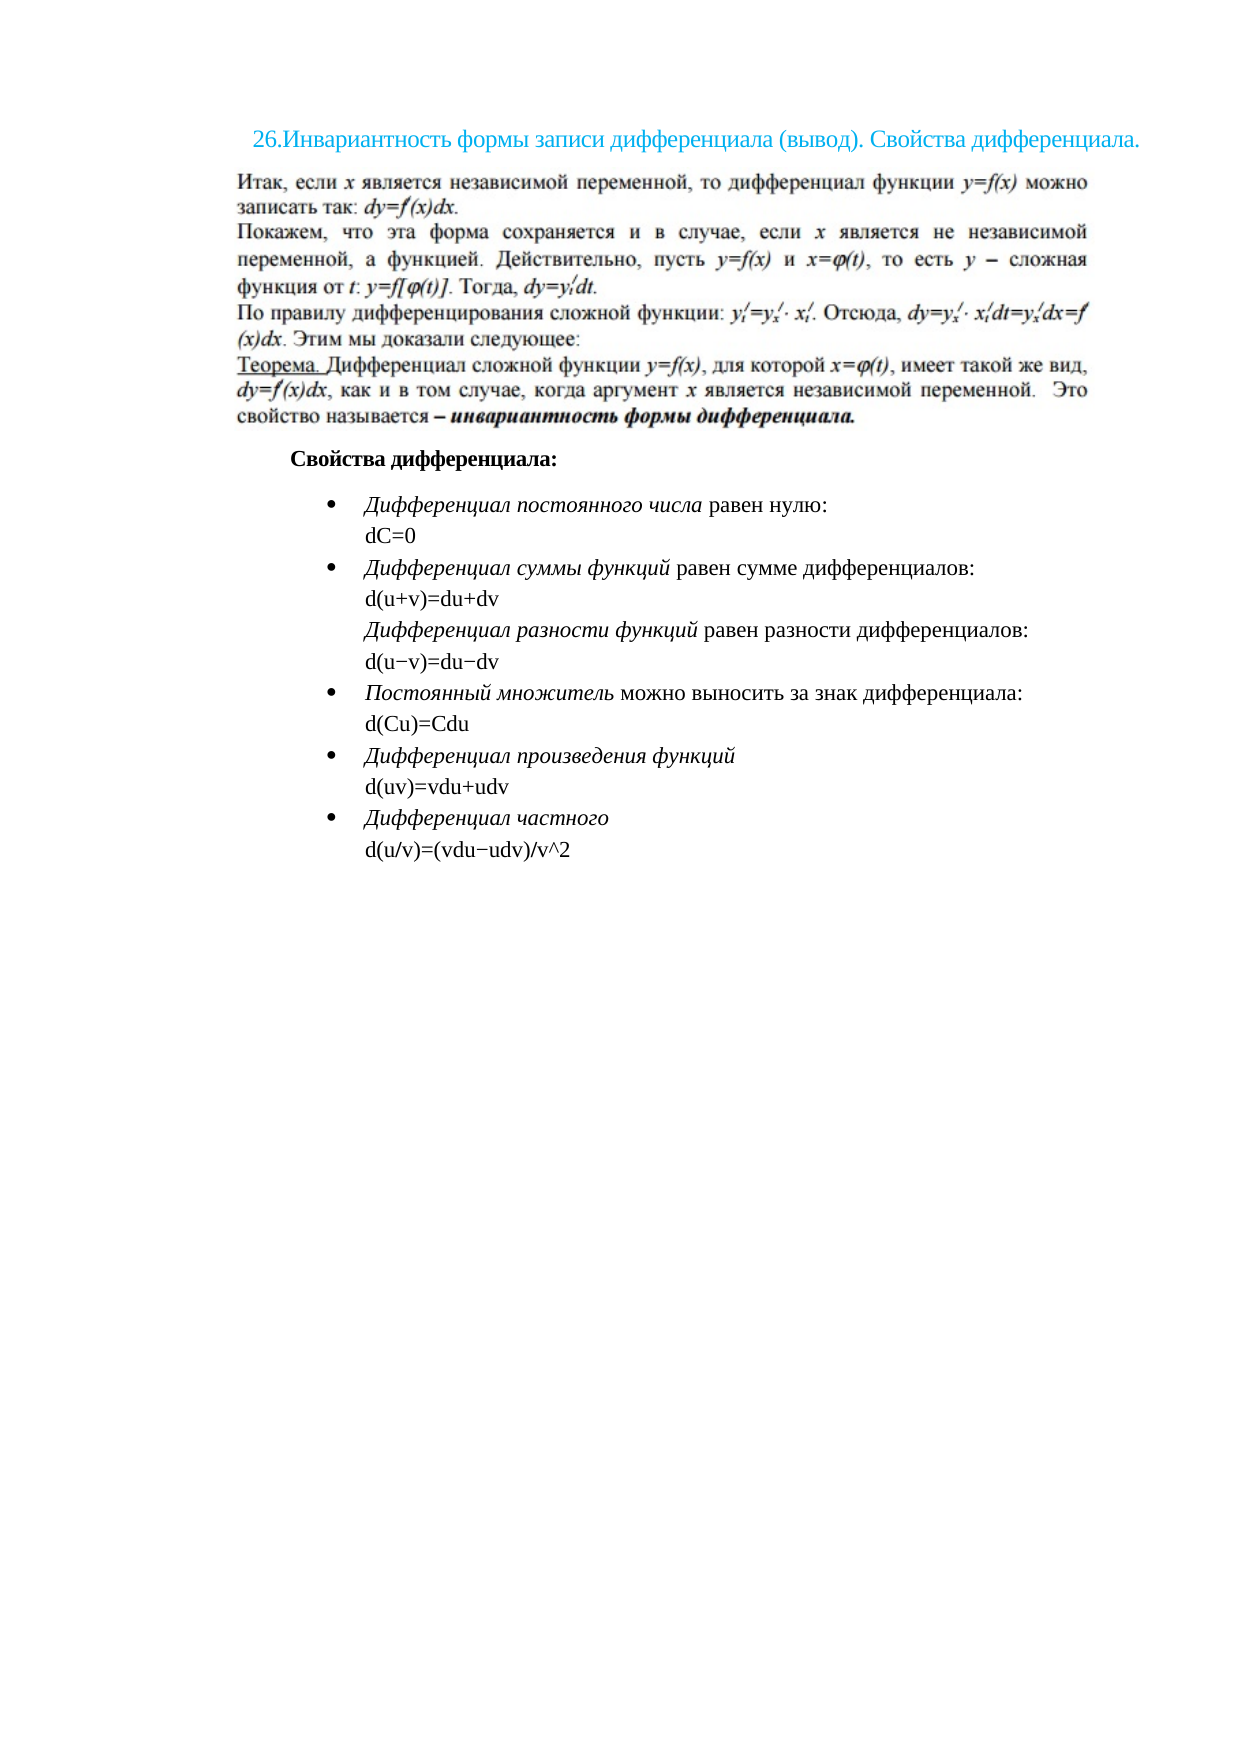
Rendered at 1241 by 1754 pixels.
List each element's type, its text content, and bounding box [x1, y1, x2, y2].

list Дифференциал частного d(u/v)=(vdu−udv)/v^2 [327, 799, 1152, 862]
text 26.Инвариантность формы записи дифференциала (вывод). Свойства дифференциала. [252, 124, 1152, 153]
list Дифференциал суммы функций равен сумме дифференциалов: d(u+v)=du+dv [327, 549, 1152, 611]
picture [234, 167, 1095, 431]
list Дифференциал произведения функций d(uv)=vdu+udv [327, 737, 1152, 799]
text Свойства дифференциала: [290, 446, 1152, 472]
list Дифференциал постоянного числа равен нулю: dC=0 [327, 486, 1152, 549]
list Постоянный множитель можно выносить за знак дифференциала: d(Cu)=Cdu [327, 674, 1152, 737]
text Дифференциал разности функций равен разности дифференциалов: d(u−v)=du−dv [365, 611, 1152, 674]
